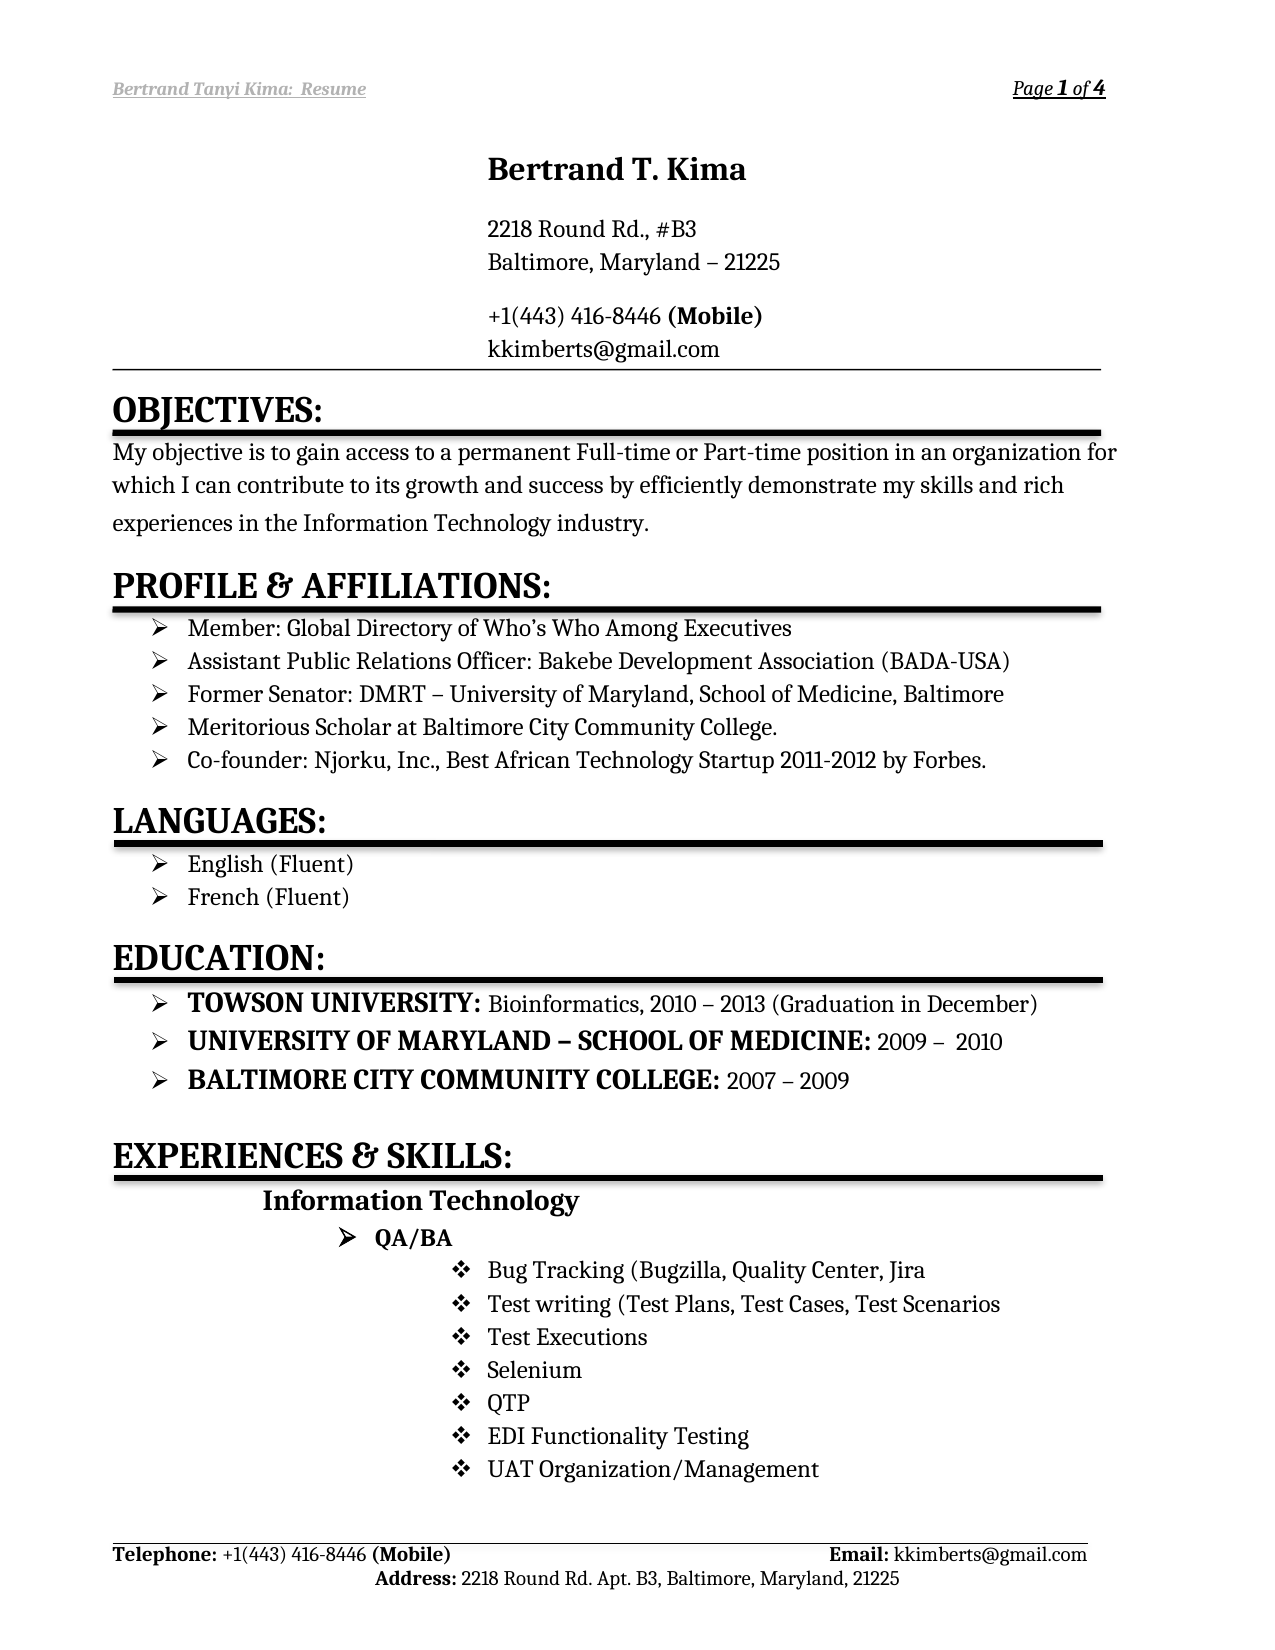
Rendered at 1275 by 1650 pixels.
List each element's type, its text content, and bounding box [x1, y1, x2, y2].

text kkimberts@gmail.com [487, 335, 1162, 363]
list French (Fluent) [150, 882, 1162, 911]
list QA/BA [337, 1223, 1162, 1252]
list QTP [450, 1388, 1162, 1417]
text PROFILE & AFFILIATIONS: [112, 564, 1162, 607]
list Test Executions [450, 1322, 1162, 1351]
list BALTIMORE CITY COMMUNITY COLLEGE: 2007 – 2009 [150, 1063, 1162, 1097]
list TOWSON UNIVERSITY: Bioinformatics, 2010 – 2013 (Graduation in December) [150, 986, 1162, 1019]
list Meritorious Scholar at Baltimore City Community College. [150, 713, 1162, 742]
list Selenium [450, 1356, 1162, 1384]
text Bertrand T. Kima [487, 150, 1162, 188]
text LANGUAGES: [112, 800, 1162, 843]
list EDI Functionality Testing [450, 1422, 1162, 1450]
list UAT Organization/Management [450, 1454, 1162, 1483]
text My objective is to gain access to a permanent Full-time or Part-time position in an organization for which I can contribute to its growth and success by efficiently demonstrate my skills and rich experiences in the Information Technology industry. [112, 438, 1162, 538]
list Member: Global Directory of Who’s Who Among Executives [150, 614, 1162, 643]
list Co-founder: Njorku, Inc., Best African Technology Startup 2011-2012 by Forbes. [150, 746, 1162, 775]
list Assistant Public Relations Officer: Bakebe Development Association (BADA-USA) [150, 647, 1162, 676]
text 2218 Round Rd., #B3 [487, 215, 1162, 244]
list Former Senator: DMRT – University of Maryland, School of Medicine, Baltimore [150, 680, 1162, 709]
list Test writing (Test Plans, Test Cases, Test Scenarios [450, 1289, 1162, 1318]
text Information Technology [112, 1184, 1162, 1218]
text EDUCATION: [112, 936, 1162, 979]
text Baltimore, Maryland – 21225 [487, 248, 1162, 277]
text +1(443) 416-8446 (Mobile) [487, 302, 1162, 331]
list English (Fluent) [150, 849, 1162, 878]
text OBJECTIVES: [112, 389, 1162, 432]
list Bug Tracking (Bugzilla, Quality Center, Jira [450, 1256, 1162, 1285]
list UNIVERSITY OF MARYLAND – SCHOOL OF MEDICINE: 2009 – 2010 [150, 1024, 1162, 1058]
text EXPERIENCES & SKILLS: [112, 1134, 1162, 1178]
